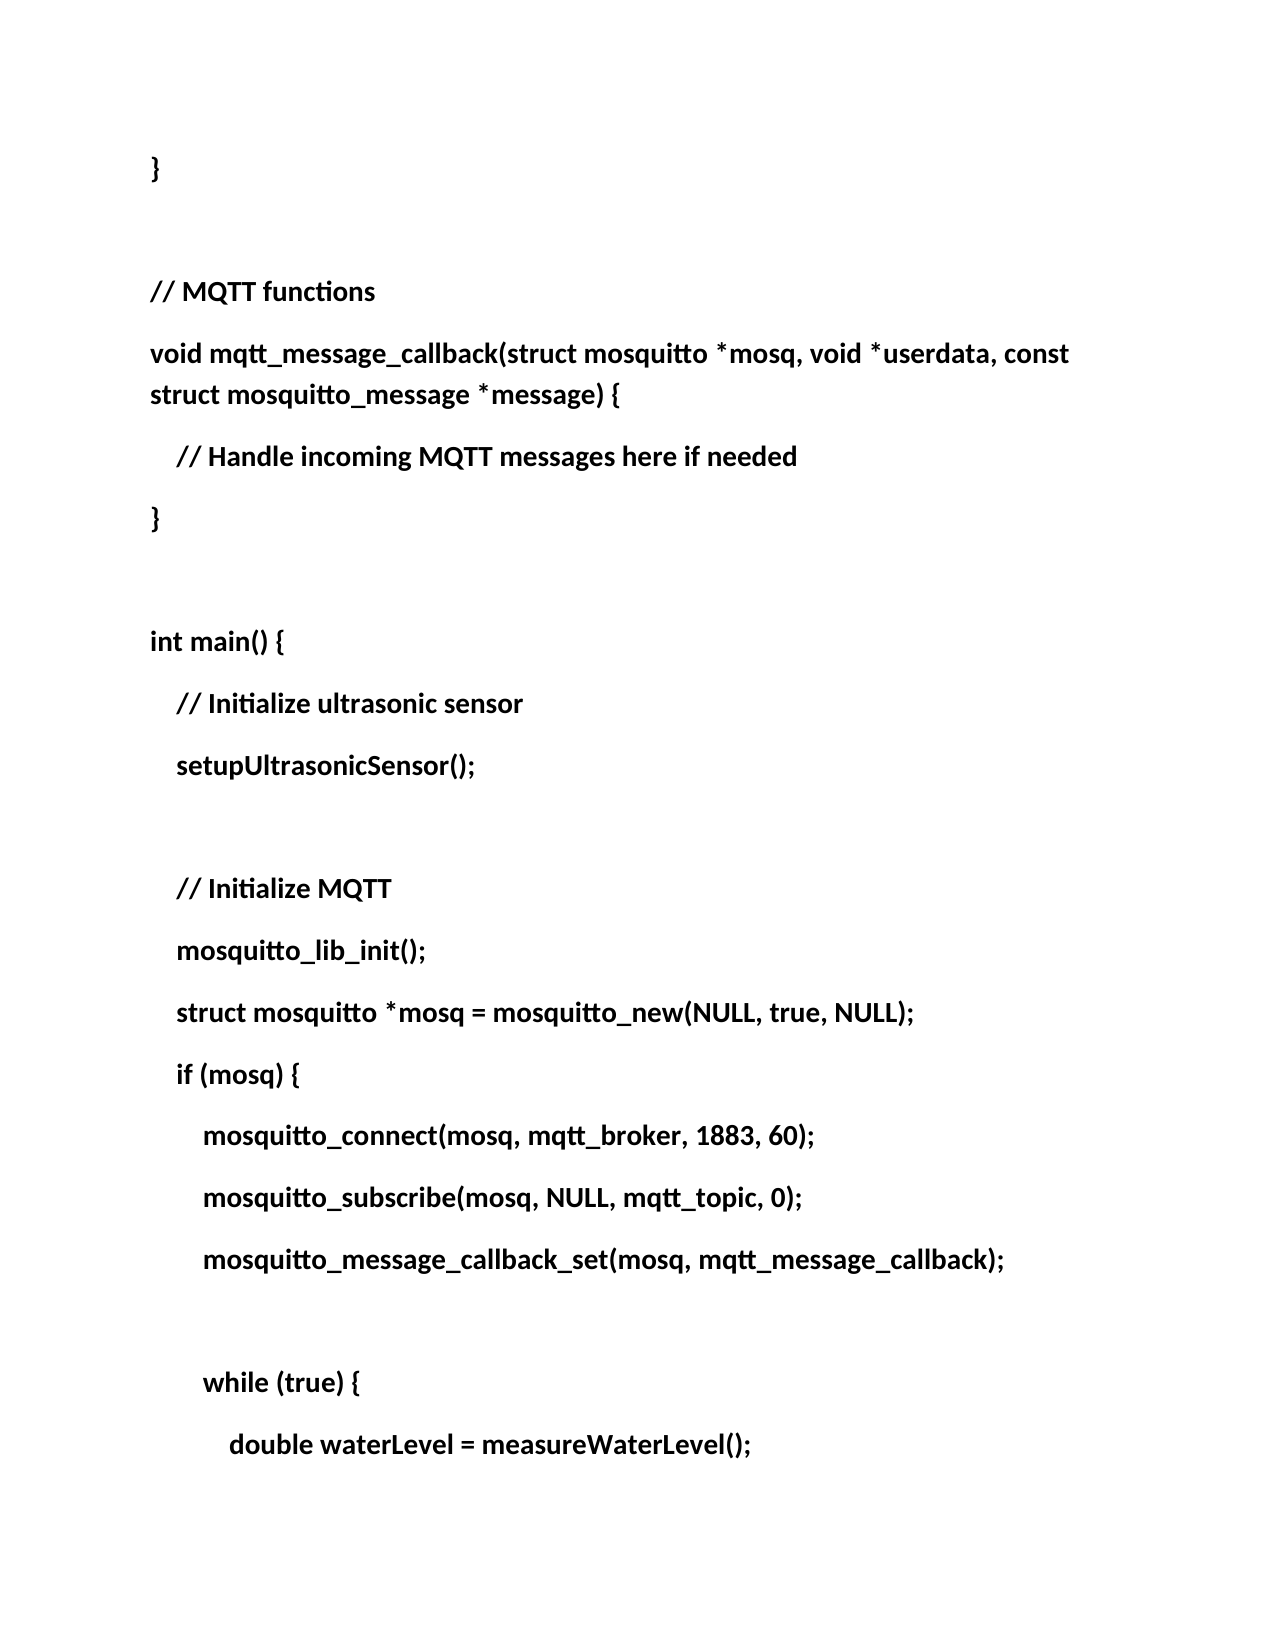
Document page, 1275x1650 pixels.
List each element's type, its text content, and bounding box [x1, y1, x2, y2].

text setupUltrasonicSensor(); [150, 747, 1125, 782]
text int main() { [150, 623, 1125, 659]
text if (mosq) { [150, 1056, 1125, 1091]
text mosquitto_subscribe(mosq, NULL, mqtt_topic, 0); [150, 1179, 1125, 1215]
text mosquitto_message_callback_set(mosq, mqtt_message_callback); [150, 1241, 1125, 1277]
text // Initialize ultrasonic sensor [150, 685, 1125, 721]
text // MQTT functions [150, 273, 1125, 309]
text // Initialize MQTT [150, 870, 1125, 906]
text // Handle incoming MQTT messages here if needed [150, 438, 1125, 474]
text mosquitto_lib_init(); [150, 932, 1125, 968]
text mosquitto_connect(mosq, mqtt_broker, 1883, 60); [150, 1117, 1125, 1153]
text } [150, 500, 1125, 535]
text double waterLevel = measureWaterLevel(); [150, 1426, 1125, 1462]
text void mqtt_message_callback(struct mosquitto *mosq, void *userdata, const struct mosquitto_message *message) { [150, 335, 1125, 412]
text } [150, 150, 1125, 186]
text struct mosquitto *mosq = mosquitto_new(NULL, true, NULL); [150, 994, 1125, 1029]
text while (true) { [150, 1364, 1125, 1400]
